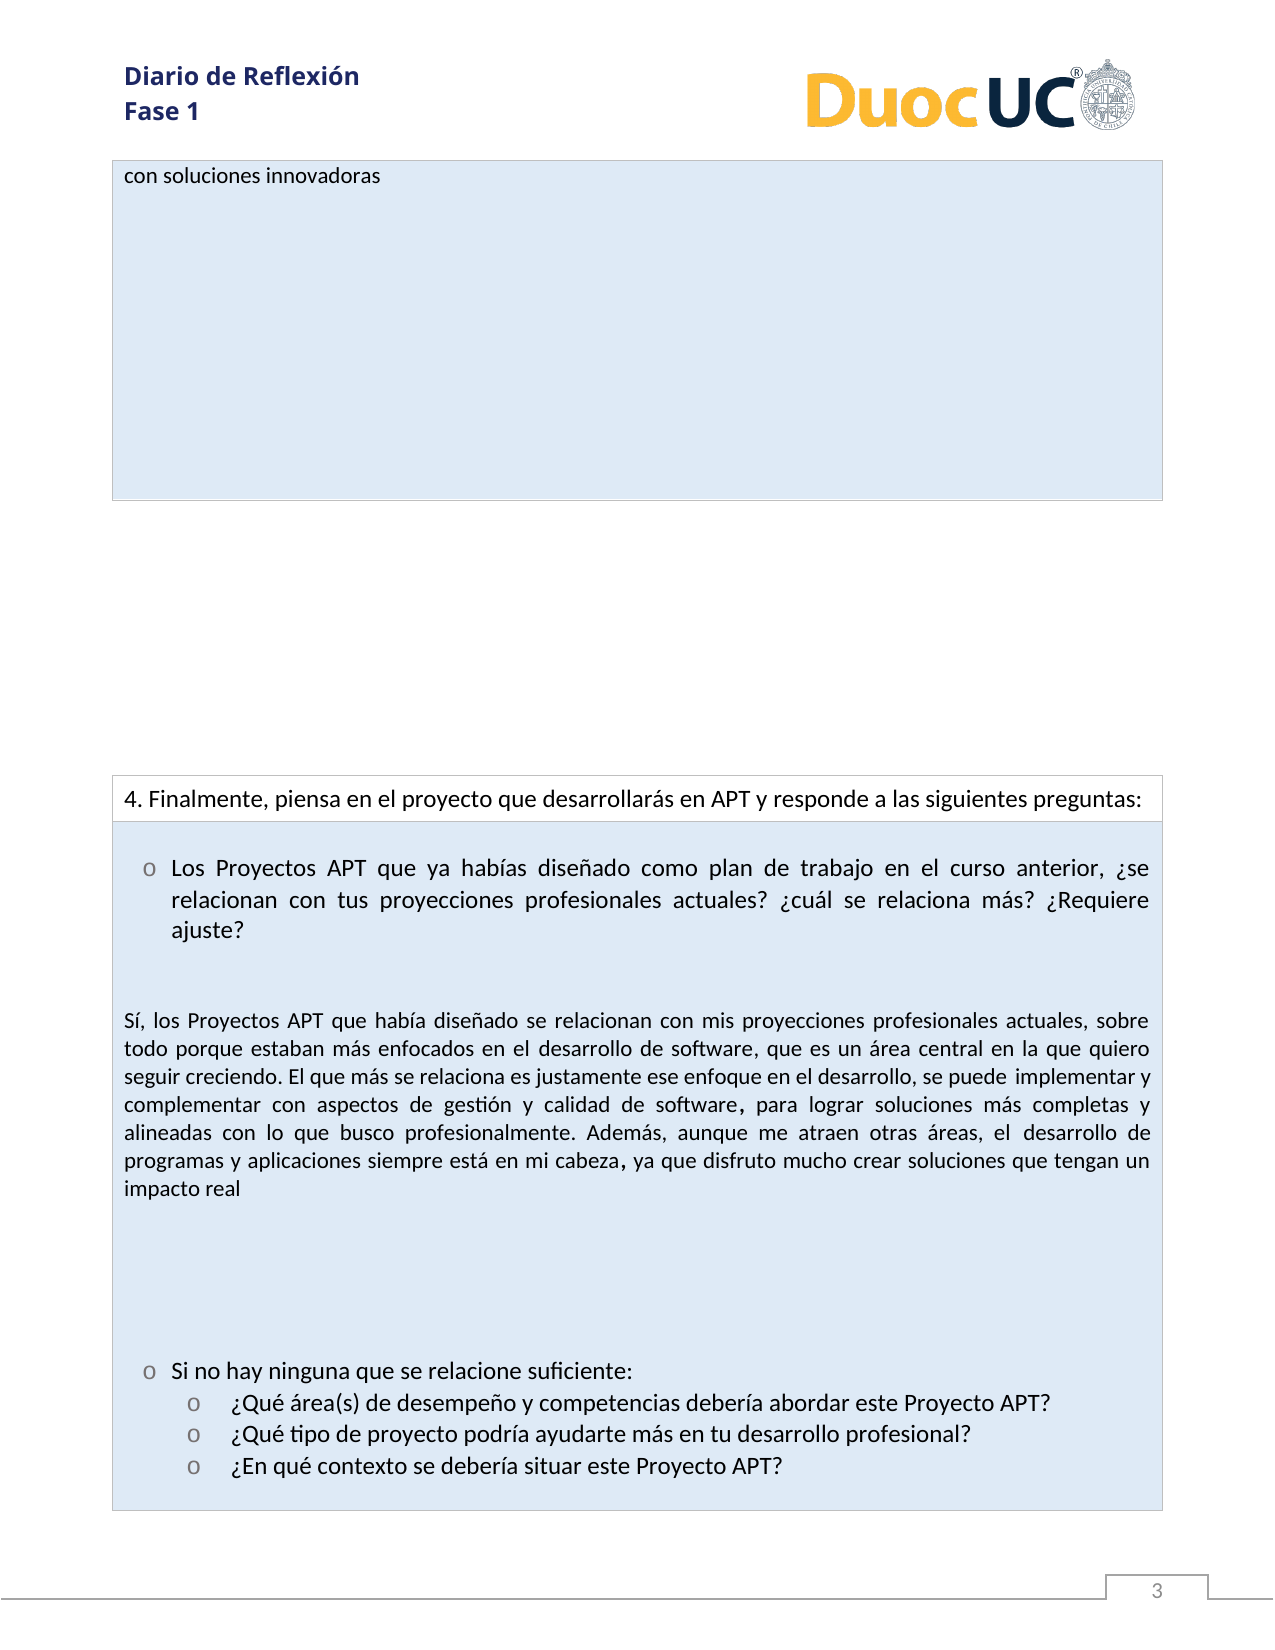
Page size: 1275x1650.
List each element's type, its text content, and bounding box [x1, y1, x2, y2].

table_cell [113, 822, 1162, 1510]
table_header 4. Finalmente, piensa en el proyecto que desarrollarás en APT y responde a las siguientes preguntas: [113, 776, 1162, 821]
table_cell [113, 161, 1162, 499]
picture [807, 59, 1135, 130]
